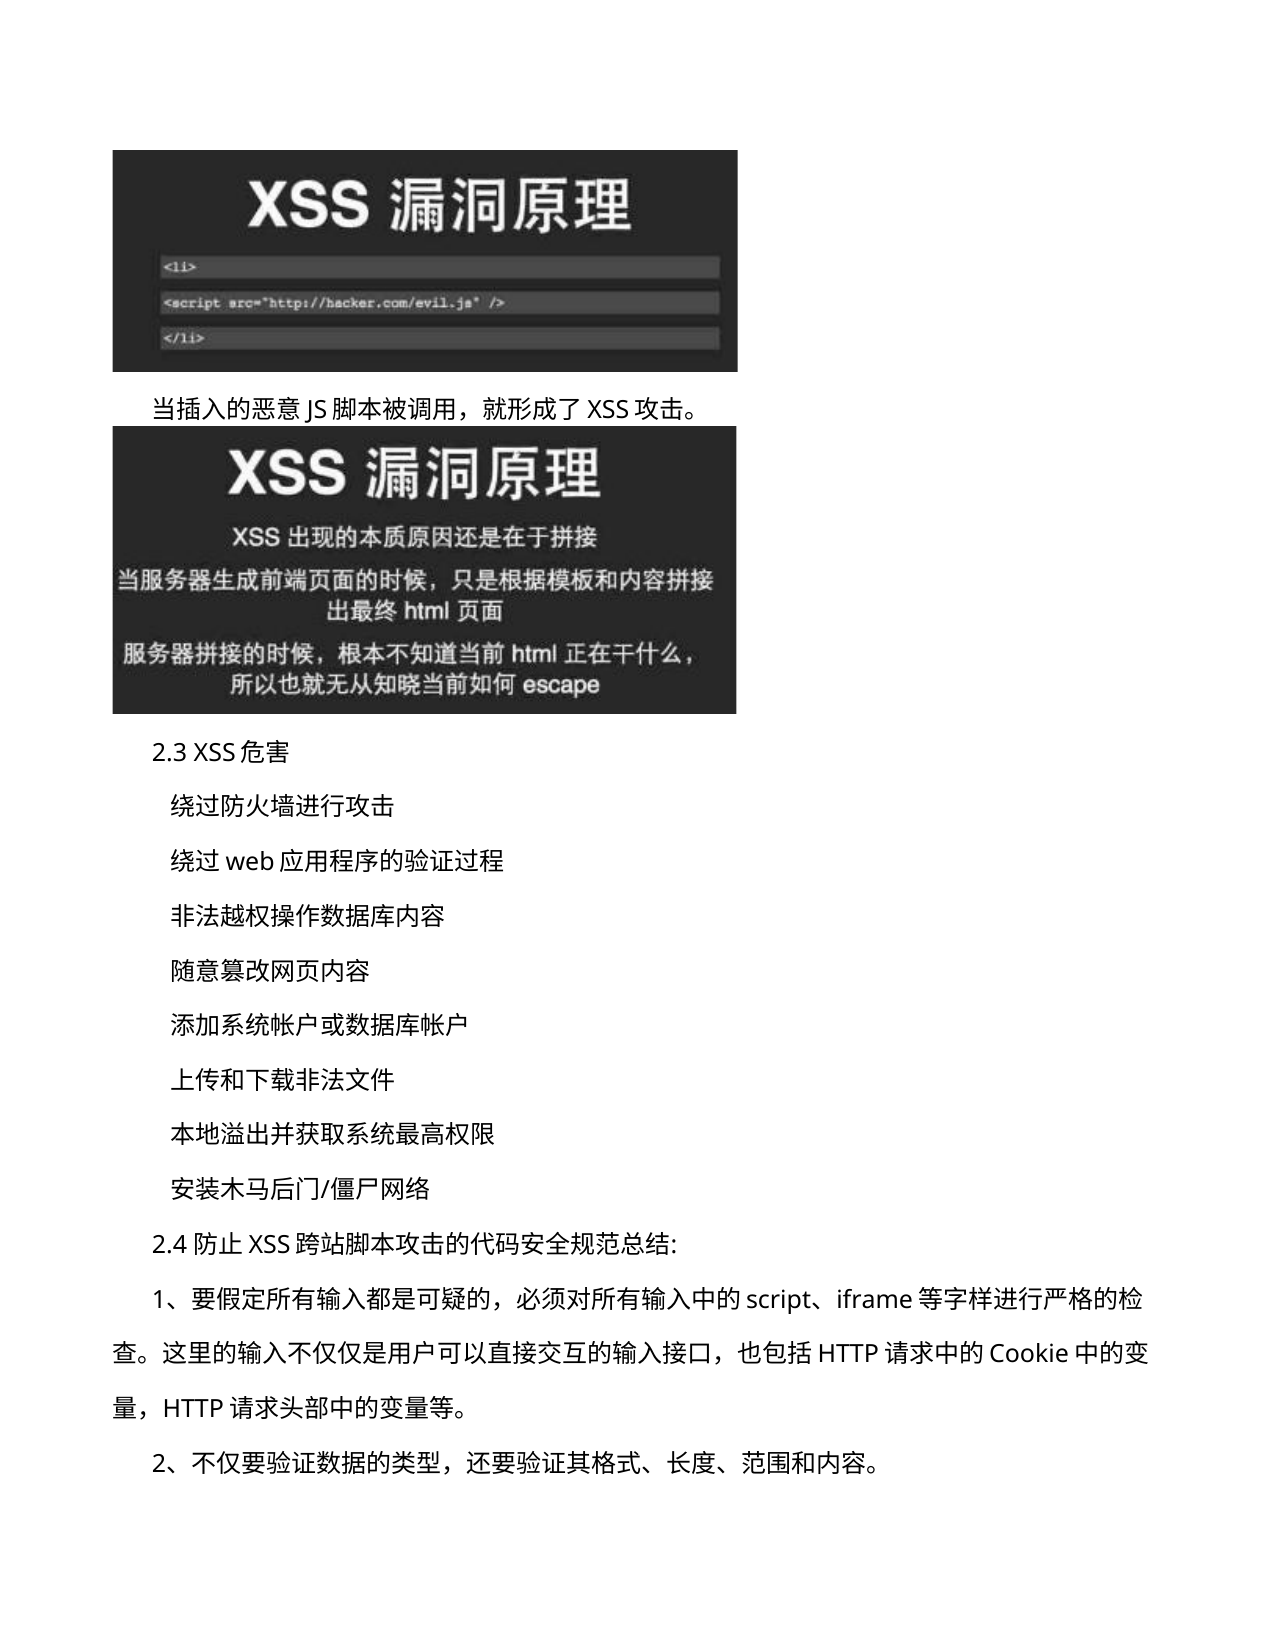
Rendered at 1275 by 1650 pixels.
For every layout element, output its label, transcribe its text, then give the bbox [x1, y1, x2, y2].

text 随意篡改网页内容 [112, 932, 1162, 987]
picture [112, 150, 738, 372]
text 非法越权操作数据库内容 [112, 878, 1162, 932]
text 1、要假定所有输入都是可疑的，必须对所有输入中的script、iframe等字样进行严格的检查。这里的输入不仅仅是用户可以直接交互的输入接口，也包括HTTP请求中的Cookie中的变量，HTTP请求头部中的变量等。 [112, 1261, 1162, 1425]
text 2.3 XSS危害 [112, 714, 1162, 768]
picture [112, 426, 737, 714]
text 绕过防火墙进行攻击 [112, 768, 1162, 823]
text 当插入的恶意JS脚本被调用，就形成了XSS攻击。 [112, 372, 1162, 426]
text 2.4 防止XSS跨站脚本攻击的代码安全规范总结: [112, 1206, 1162, 1261]
text 2、不仅要验证数据的类型，还要验证其格式、长度、范围和内容。 [112, 1425, 1162, 1479]
text 添加系统帐户或数据库帐户 [112, 987, 1162, 1042]
text 安装木马后门/僵尸网络 [112, 1151, 1162, 1206]
text 本地溢出并获取系统最高权限 [112, 1097, 1162, 1151]
text 绕过web应用程序的验证过程 [112, 823, 1162, 878]
text 上传和下载非法文件 [112, 1042, 1162, 1097]
